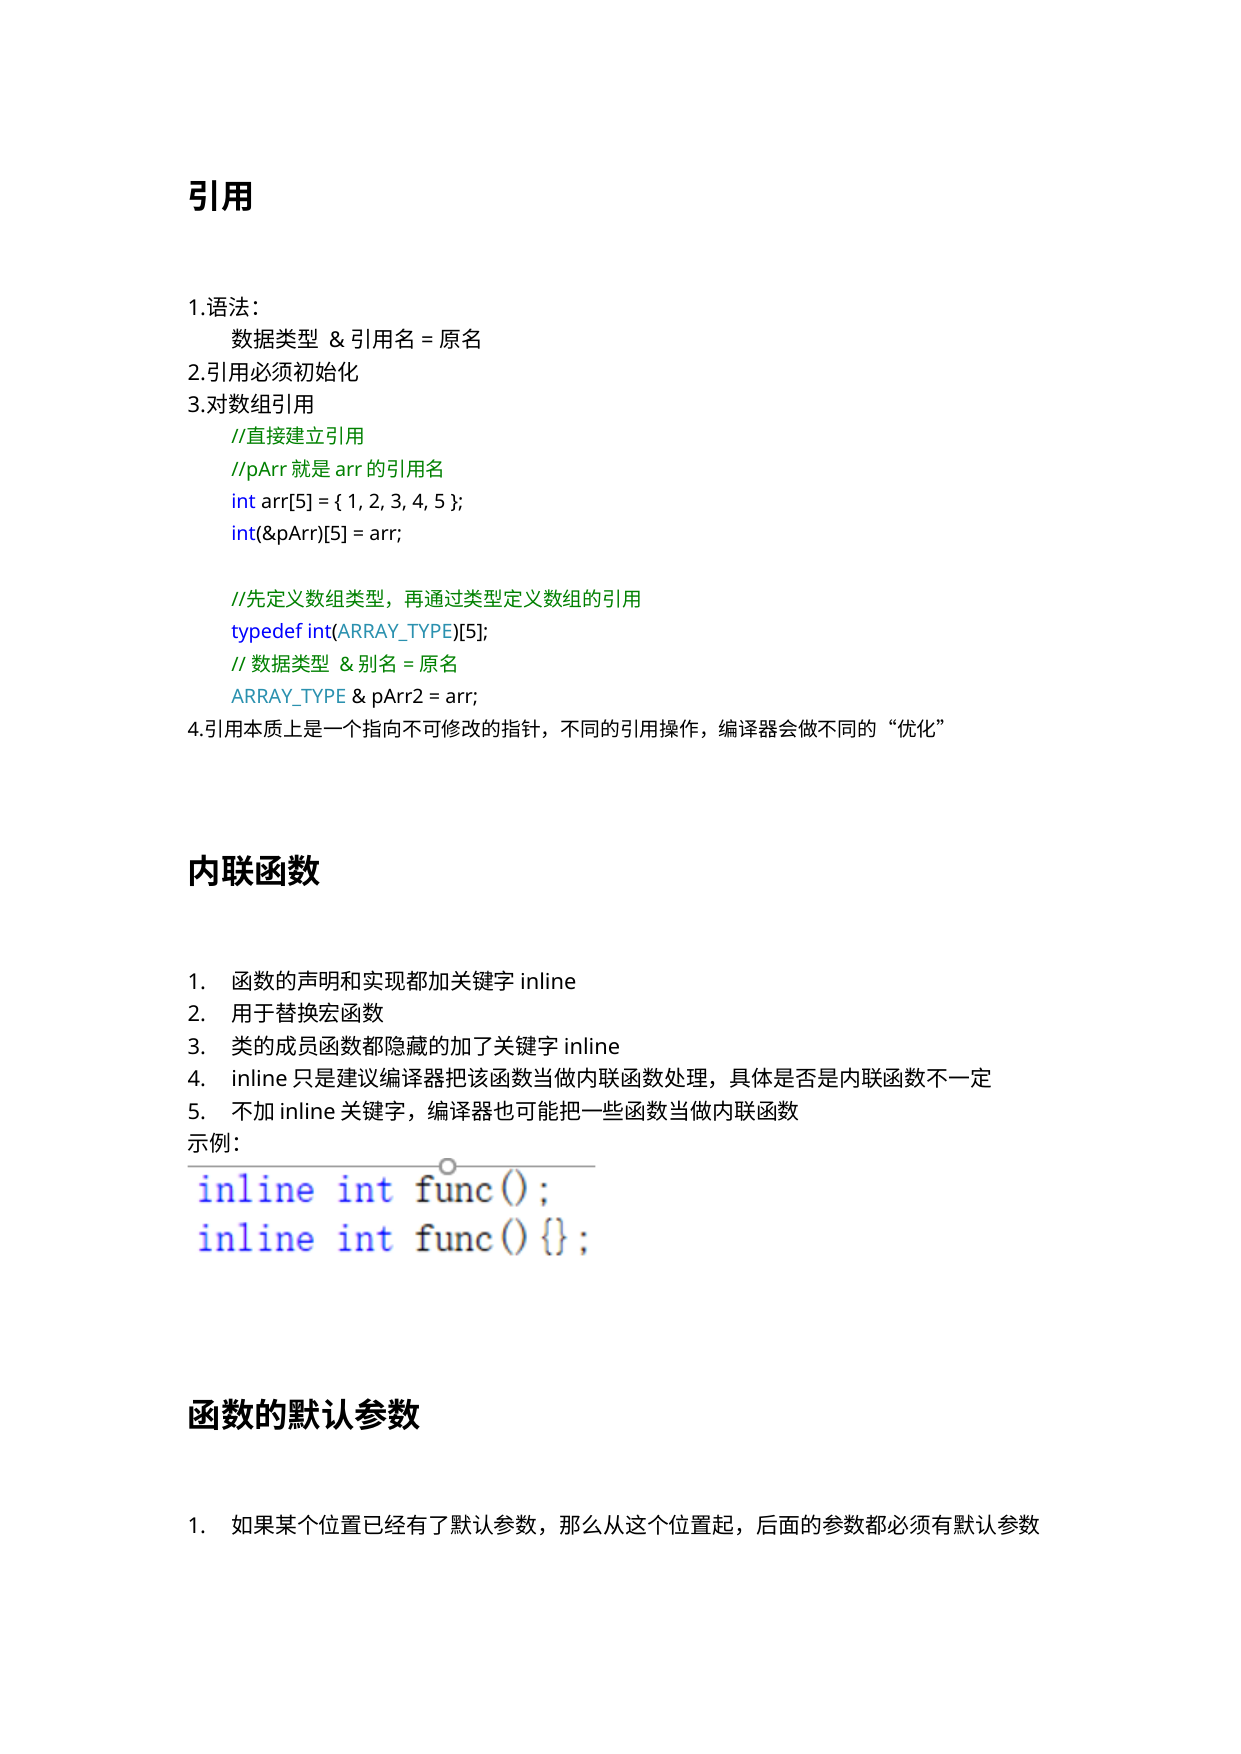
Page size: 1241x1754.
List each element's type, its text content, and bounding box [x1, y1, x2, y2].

text 4. inline只是建议编译器把该函数当做内联函数处理，具体是否是内联函数不一定 [187, 1061, 1053, 1093]
subtitle 引用 [187, 162, 1053, 227]
text 1. 如果某个位置已经有了默认参数，那么从这个位置起，后面的参数都必须有默认参数 [187, 1508, 1053, 1540]
text 数据类型 & 引用名 = 原名 [187, 322, 1053, 354]
text 1.语法： [187, 289, 1053, 322]
text //pArr就是arr的引用名 [187, 452, 1053, 484]
text 3.对数组引用 [187, 387, 1053, 419]
text int(&pArr)[5] = arr; [187, 517, 1053, 549]
text 1. 函数的声明和实现都加关键字inline [187, 963, 1053, 996]
subtitle 内联函数 [187, 836, 1053, 901]
text 4.引用本质上是一个指向不可修改的指针，不同的引用操作，编译器会做不同的“优化” [187, 712, 1053, 744]
text 2. 用于替换宏函数 [187, 996, 1053, 1028]
text // 数据类型 & 别名 = 原名 [187, 647, 1053, 679]
text typedef int(ARRAY_TYPE)[5]; [187, 614, 1053, 647]
text //先定义数组类型，再通过类型定义数组的引用 [187, 582, 1053, 614]
text //直接建立引用 [187, 419, 1053, 452]
picture [187, 1158, 596, 1284]
text ARRAY_TYPE & pArr2 = arr; [187, 679, 1053, 712]
text 2.引用必须初始化 [187, 354, 1053, 387]
text 示例： [187, 1126, 1053, 1158]
text int arr[5] = { 1, 2, 3, 4, 5 }; [187, 484, 1053, 517]
text 5. 不加inline关键字，编译器也可能把一些函数当做内联函数 [187, 1093, 1053, 1126]
text 3. 类的成员函数都隐藏的加了关键字inline [187, 1028, 1053, 1061]
subtitle 函数的默认参数 [187, 1381, 1053, 1446]
